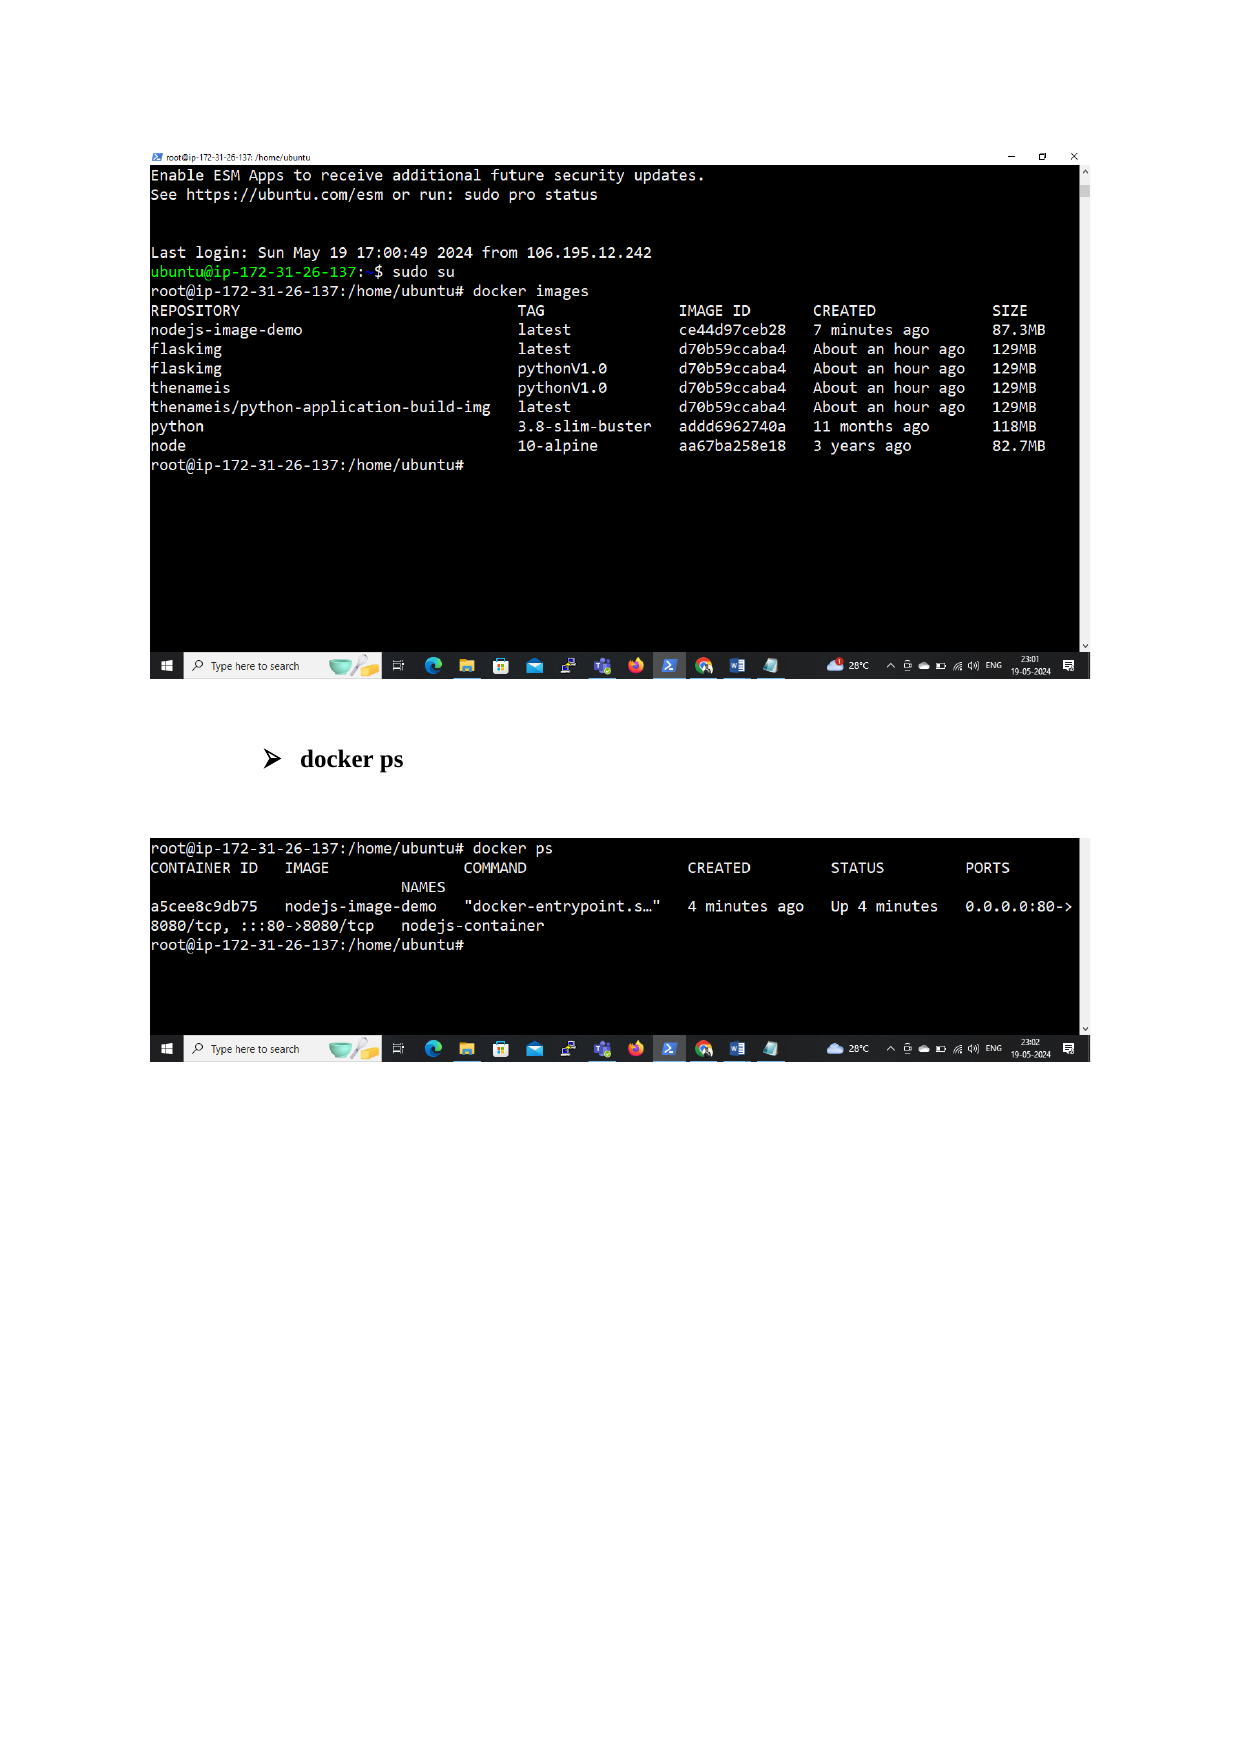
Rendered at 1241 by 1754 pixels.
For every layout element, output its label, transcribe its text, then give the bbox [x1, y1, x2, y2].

list docker ps [262, 744, 1090, 773]
picture [150, 838, 1091, 1062]
picture [150, 150, 1091, 679]
